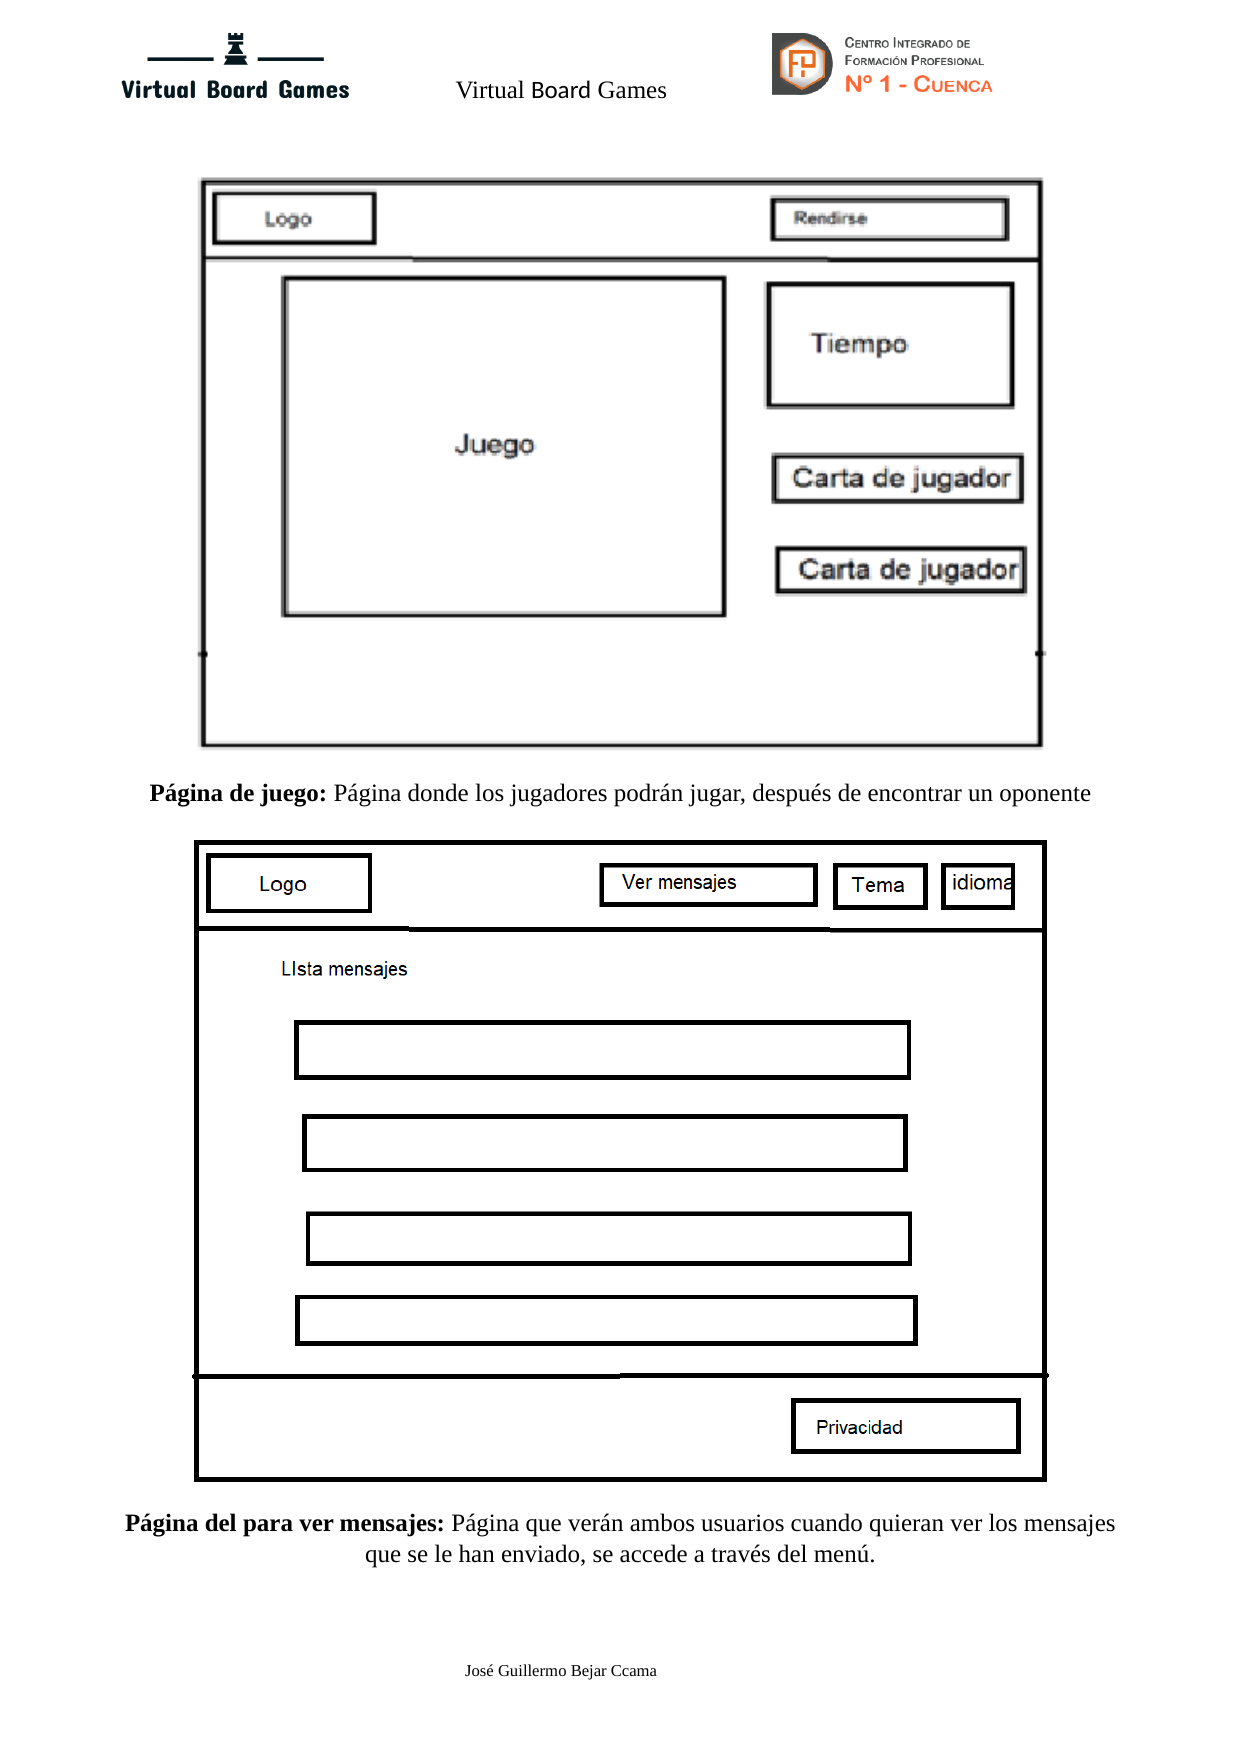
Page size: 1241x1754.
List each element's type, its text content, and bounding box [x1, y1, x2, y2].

picture [187, 165, 1053, 760]
picture [770, 29, 1004, 99]
text Página del para ver mensajes: Página que verán ambos usuarios cuando quieran ver los mensajes que se le han enviado, se accede a través del menú. [118, 1508, 1122, 1568]
picture [118, 33, 353, 99]
picture [184, 826, 1056, 1490]
text Página de juego: Página donde los jugadores podrán jugar, después de encontrar un oponente [118, 778, 1122, 807]
